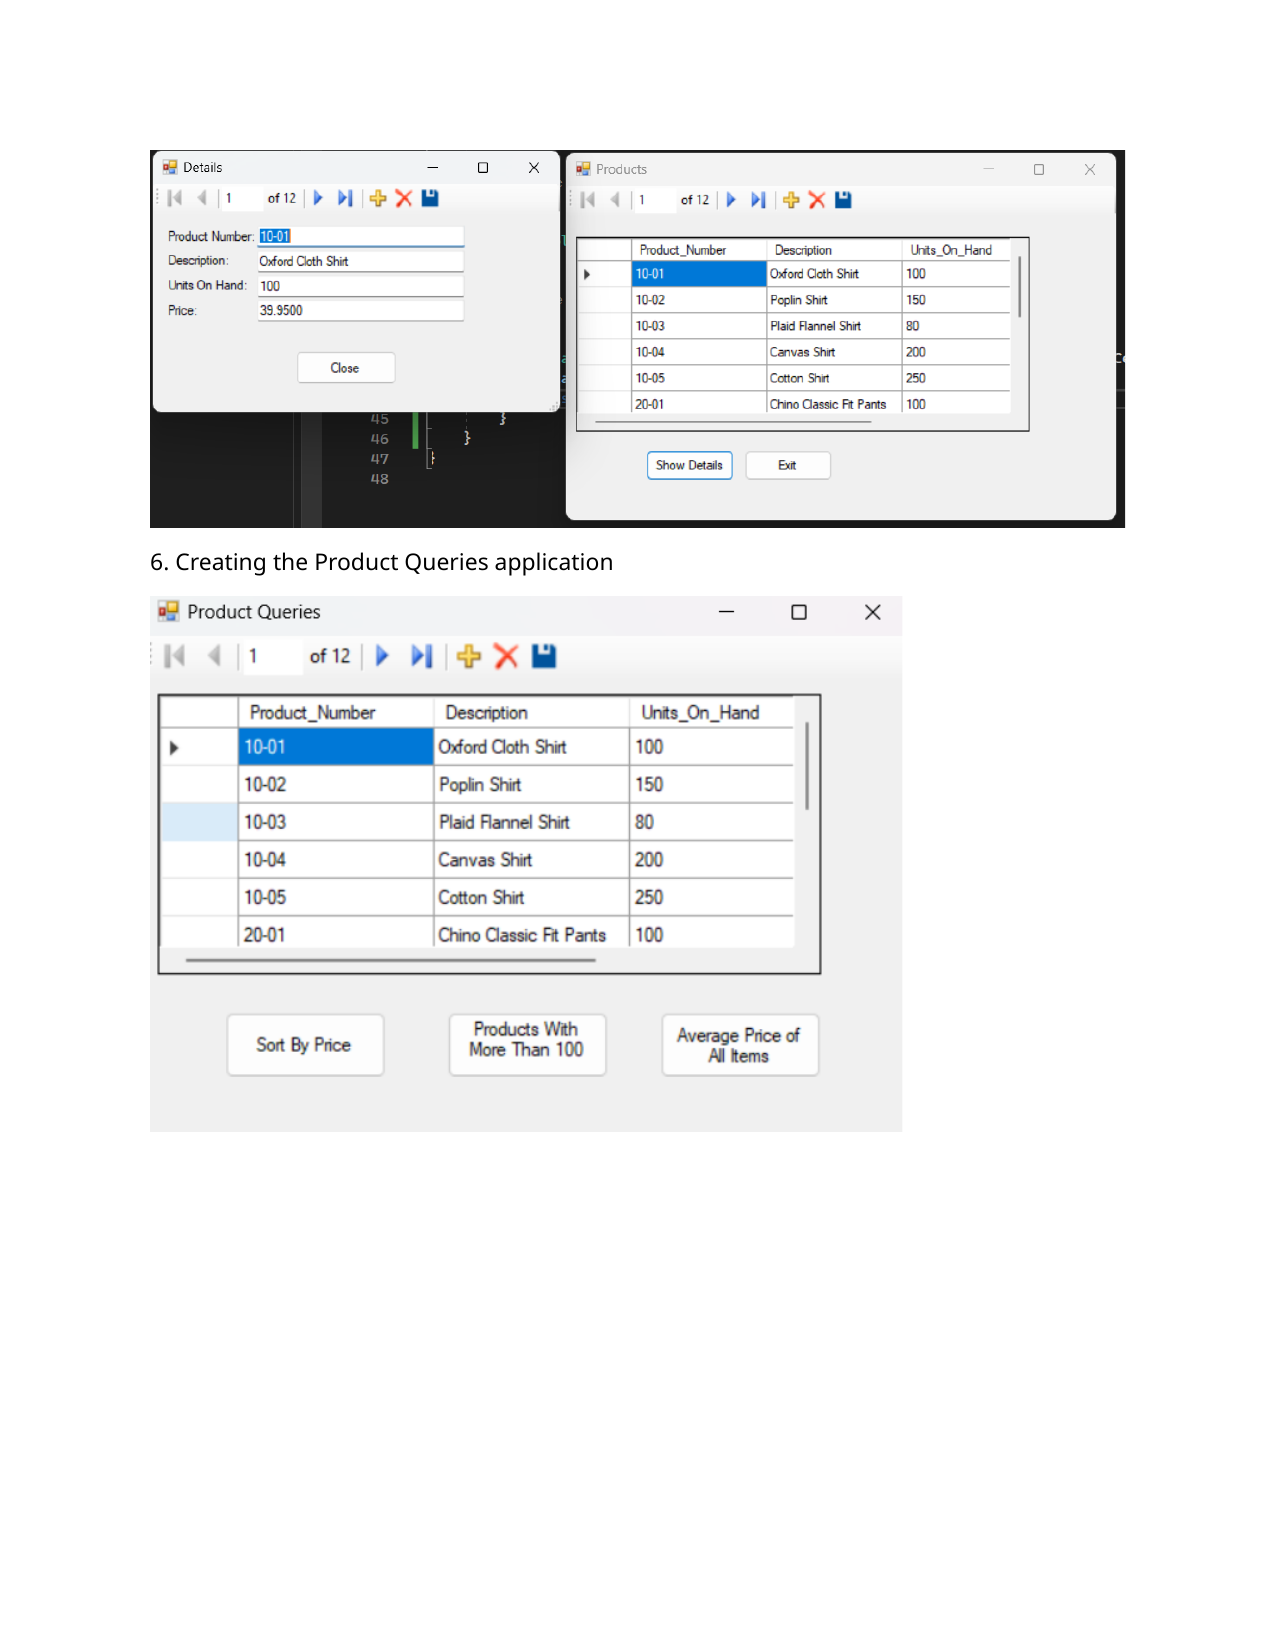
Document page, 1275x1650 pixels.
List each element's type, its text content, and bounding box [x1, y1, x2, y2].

picture [150, 596, 903, 1132]
picture [150, 150, 1125, 528]
text 6. Creating the Product Queries application [150, 546, 1125, 578]
